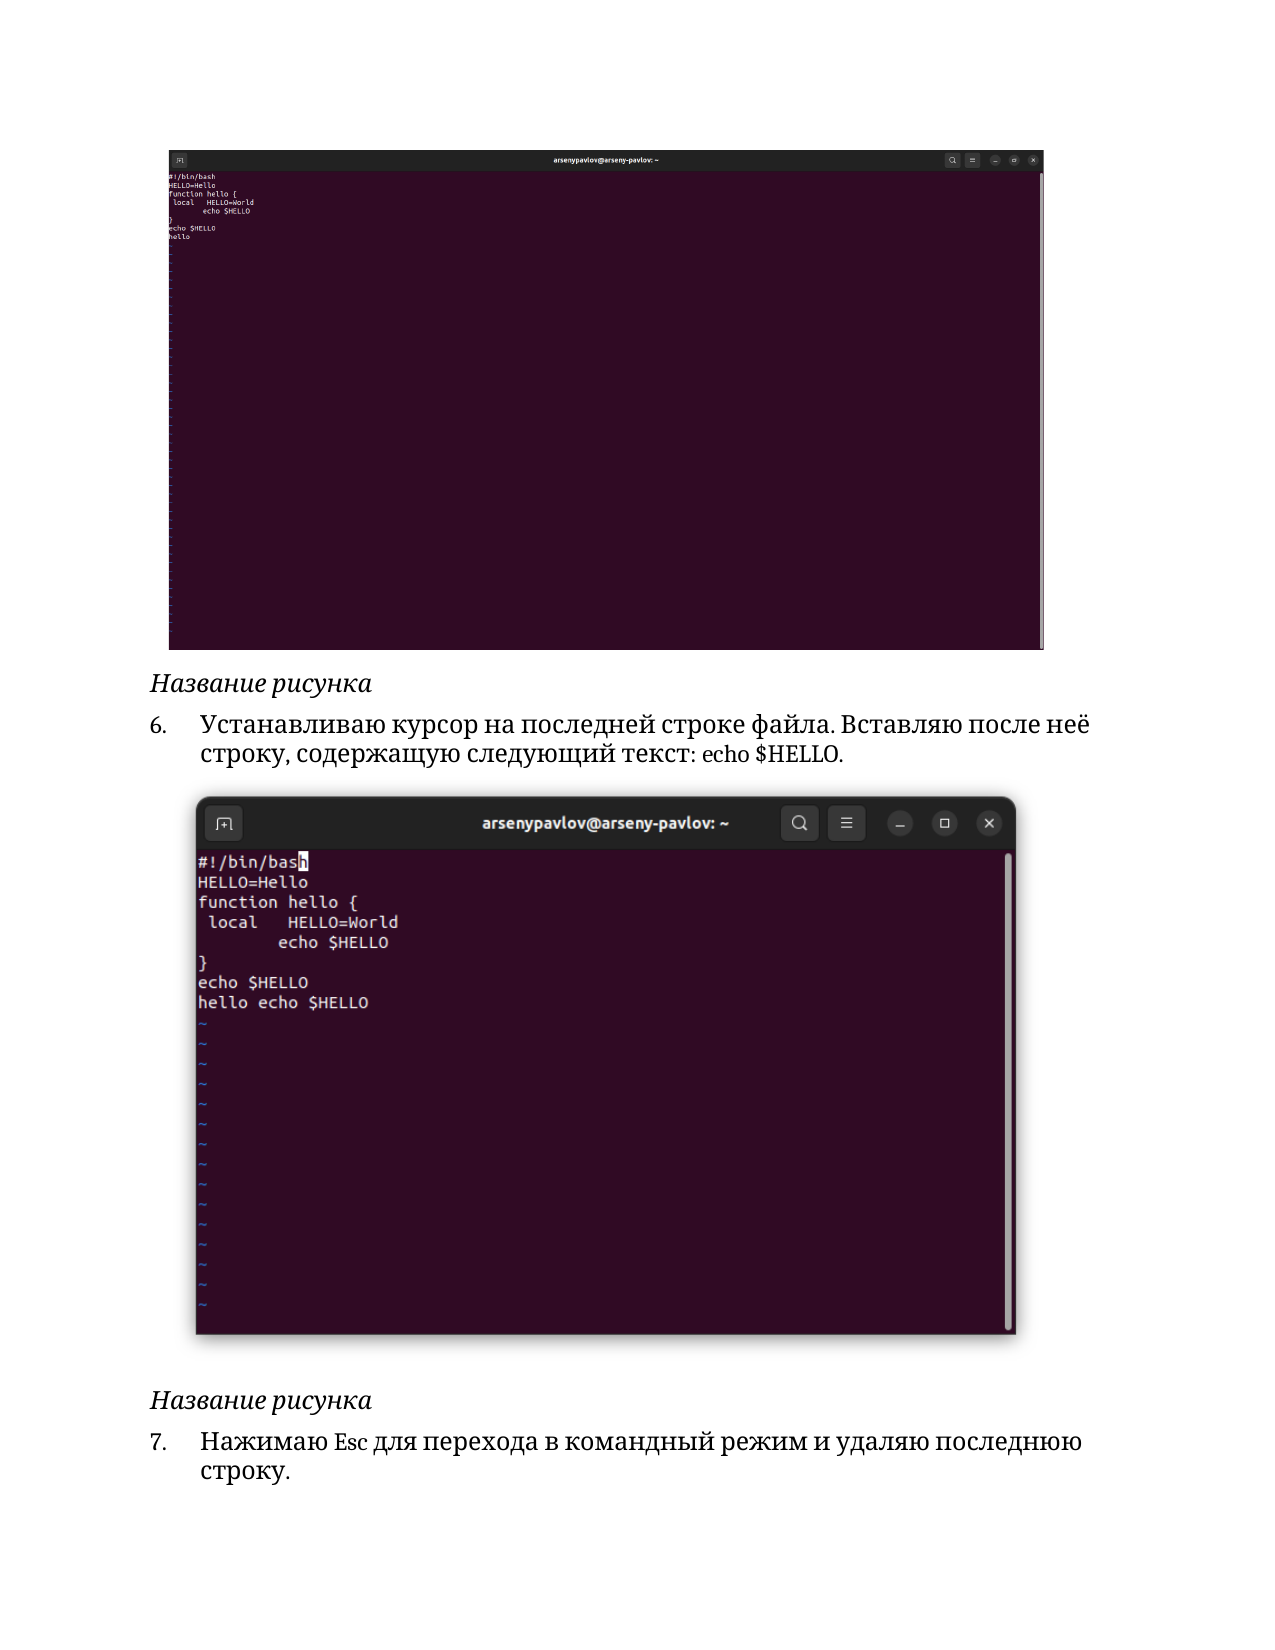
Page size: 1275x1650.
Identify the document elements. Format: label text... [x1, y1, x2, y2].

list Устанавливаю курсор на последней строке файла. Вставляю после неё строку, содержащую следующий текст: echo $HELLO. [150, 711, 1125, 769]
text Название рисунка [150, 670, 1125, 699]
list Нажимаю Esc для перехода в командный режим и удаляю последнюю строку. [150, 1428, 1125, 1485]
picture [168, 150, 1044, 650]
picture [168, 772, 1044, 1366]
text Название рисунка [150, 1387, 1125, 1415]
